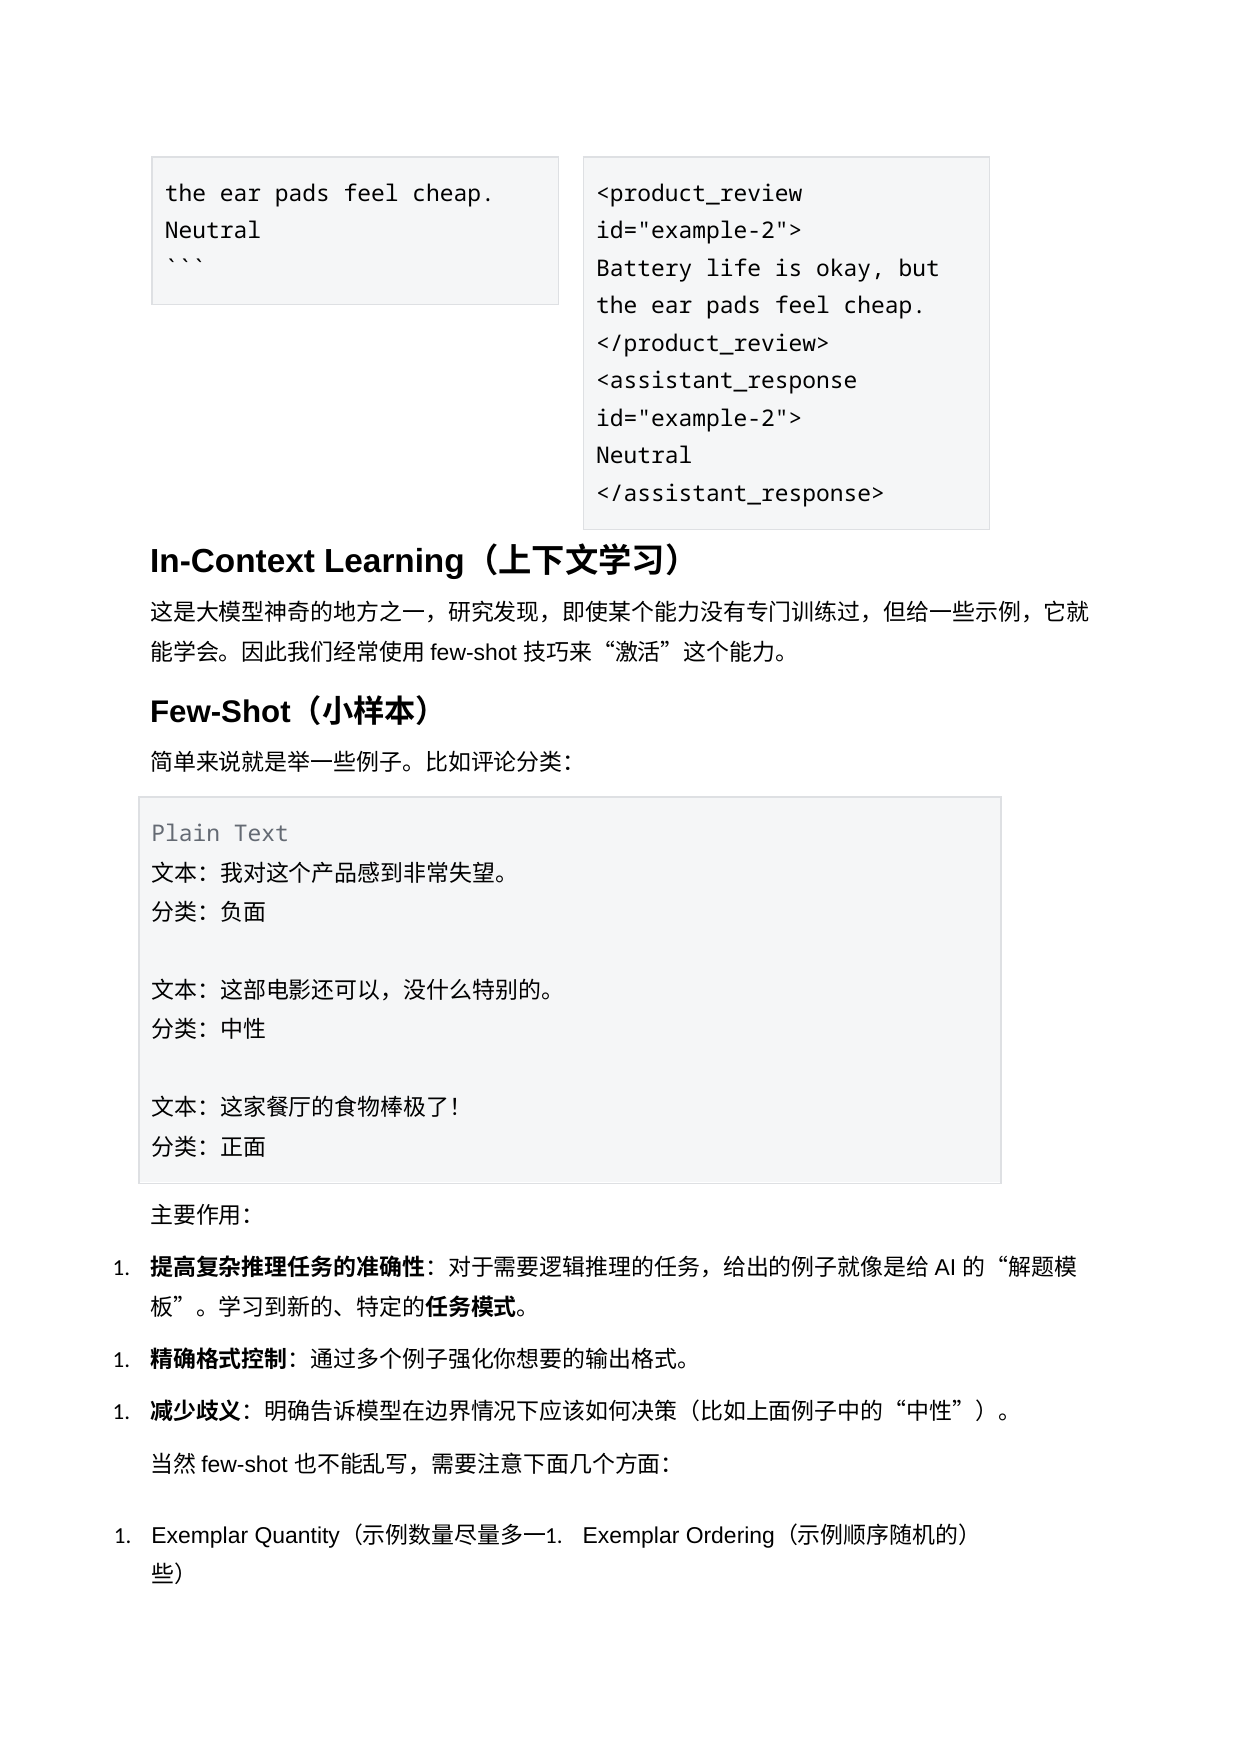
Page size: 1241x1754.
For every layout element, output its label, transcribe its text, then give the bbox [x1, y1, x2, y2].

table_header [570, 1498, 1001, 1593]
list 减少歧义：明确告诉模型在边界情况下应该如何决策（比如上面例子中的“中性”）。 [112, 1393, 1090, 1426]
table_header [570, 150, 1001, 533]
text 主要作用： [150, 1196, 1090, 1230]
text 当然 few-shot 也不能乱写，需要注意下面几个方面： [150, 1445, 1090, 1479]
text 简单来说就是举一些例子。比如评论分类： [150, 744, 1090, 777]
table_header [139, 1498, 570, 1593]
table_header [139, 150, 570, 533]
text 这是大模型神奇的地方之一，研究发现，即使某个能力没有专门训练过，但给一些示例，它就能学会。因此我们经常使用 few-shot 技巧来“激活”这个能力。 [150, 594, 1090, 667]
list 精确格式控制：通过多个例子强化你想要的输出格式。 [112, 1341, 1090, 1374]
list 提高复杂推理任务的准确性：对于需要逻辑推理的任务，给出的例子就像是给 AI 的“解题模板”。学习到新的、特定的任务模式。 [112, 1249, 1090, 1322]
table_header Plain Text 文本：我对这个产品感到非常失望。 分类：负面 文本：这部电影还可以，没什么特别的。 分类：中性 文本：这家餐厅的食物棒极了！ 分类：正面 [140, 798, 1000, 1182]
